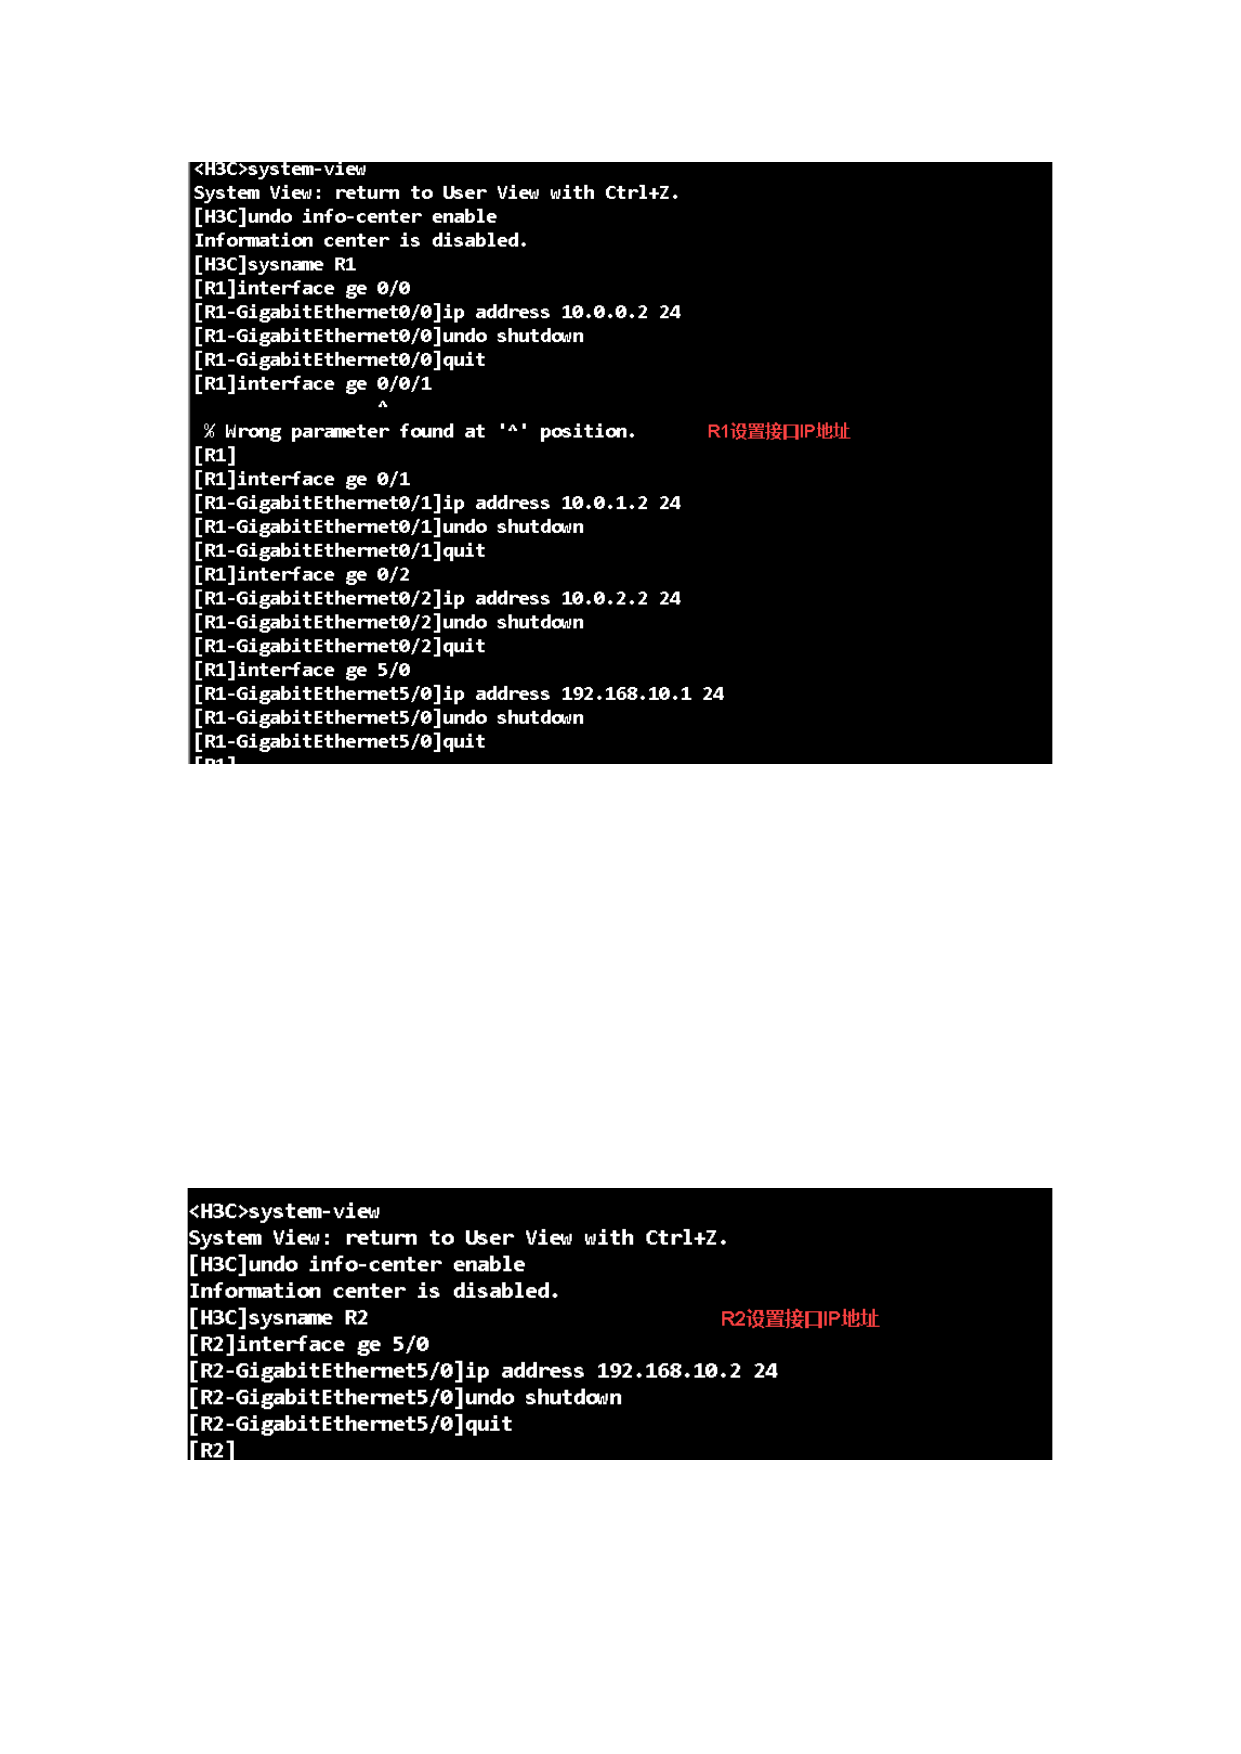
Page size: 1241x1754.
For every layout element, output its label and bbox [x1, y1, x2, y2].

picture [187, 1188, 1053, 1460]
picture [187, 162, 1053, 764]
